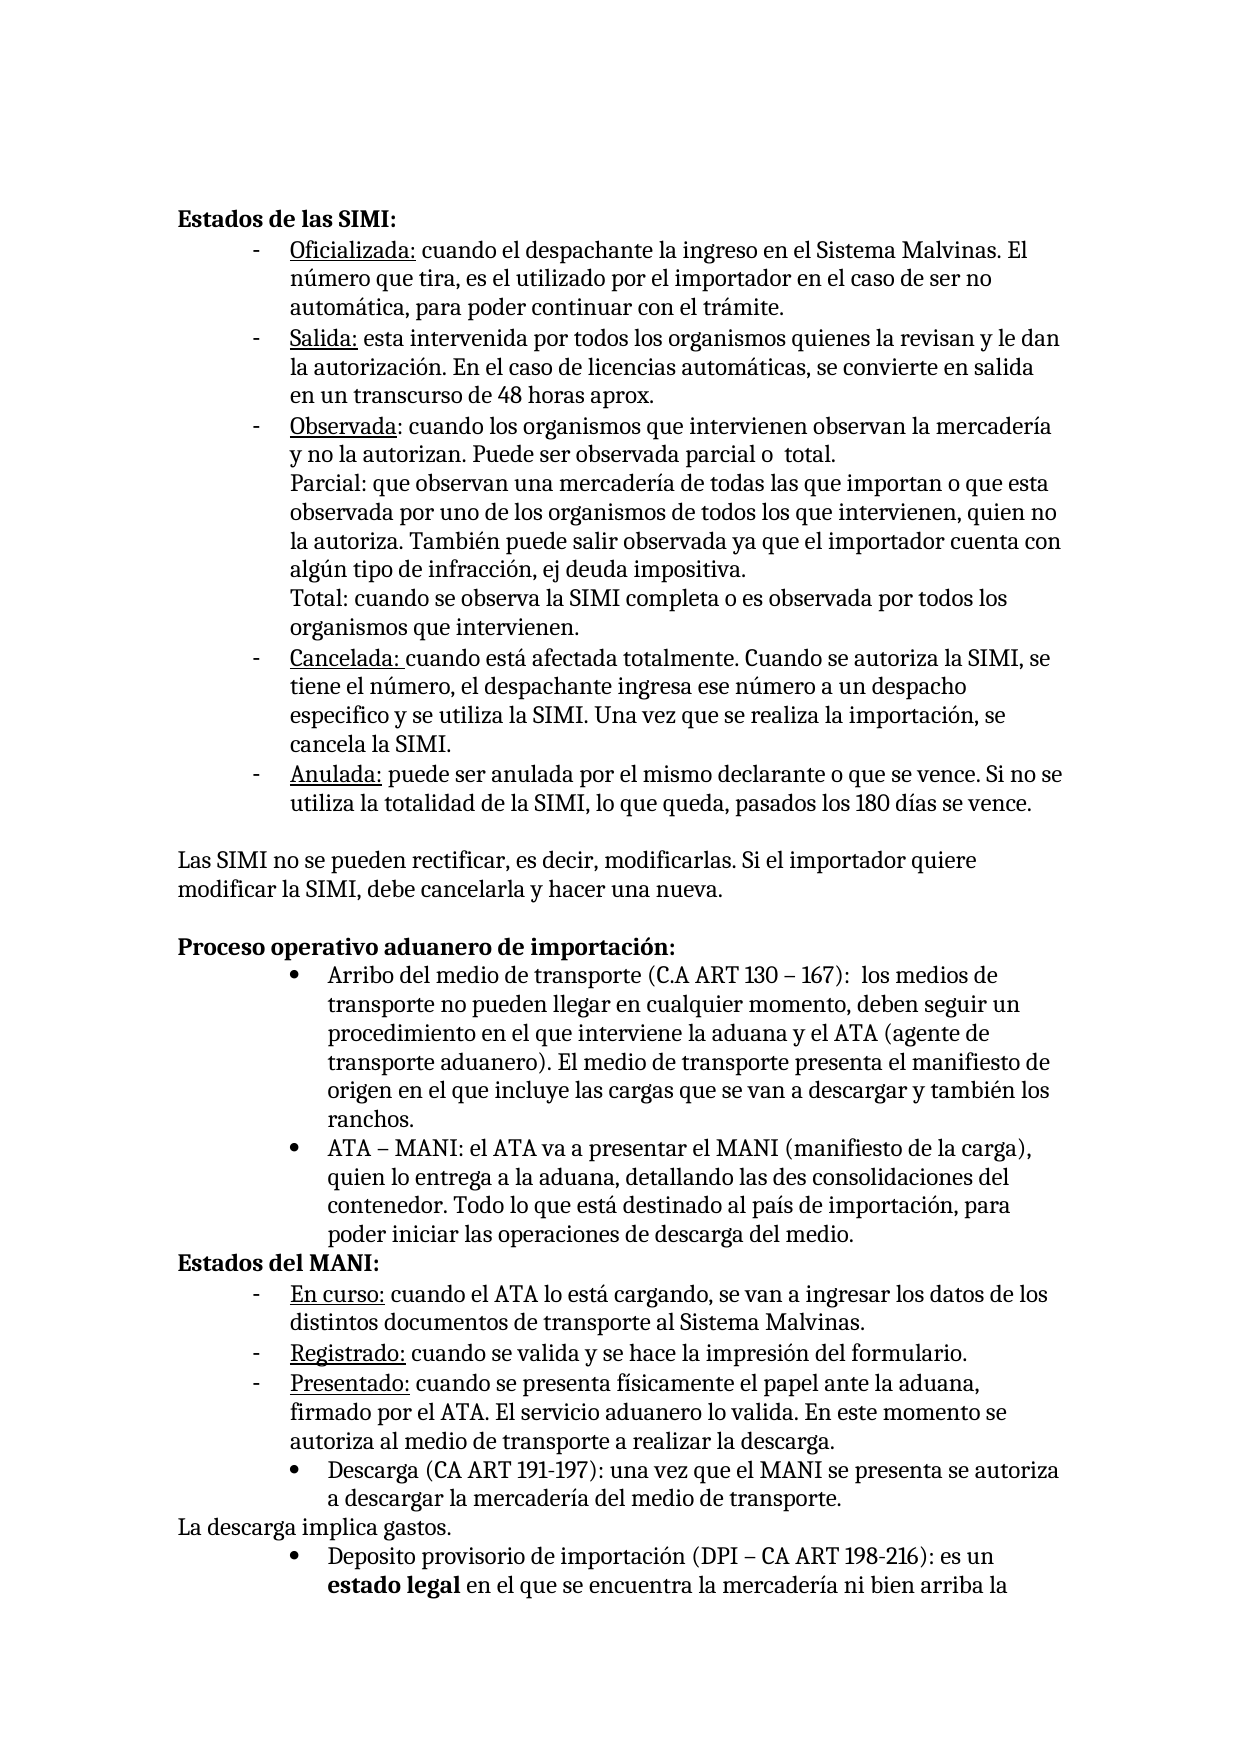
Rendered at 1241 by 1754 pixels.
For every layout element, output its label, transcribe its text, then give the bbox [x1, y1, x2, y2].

text Proceso operativo aduanero de importación: [177, 933, 1063, 961]
text Total: cuando se observa la SIMI completa o es observada por todos los organismos que intervienen. [290, 584, 1063, 642]
list ATA – MANI: el ATA va a presentar el MANI (manifiesto de la carga), quien lo entrega a la aduana, detallando las des consolidaciones del contenedor. Todo lo que está destinado al país de importación, para poder iniciar las operaciones de descarga del medio. [290, 1134, 1063, 1249]
list Presentado: cuando se presenta físicamente el papel ante la aduana, firmado por el ATA. El servicio aduanero lo valida. En este momento se autoriza al medio de transporte a realizar la descarga. [252, 1367, 1063, 1456]
text La descarga implica gastos. [177, 1513, 1063, 1542]
list Cancelada: cuando está afectada totalmente. Cuando se autoriza la SIMI, se tiene el número, el despachante ingresa ese número a un despacho especifico y se utiliza la SIMI. Una vez que se realiza la importación, se cancela la SIMI. [252, 642, 1063, 758]
list Arribo del medio de transporte (C.A ART 130 – 167): los medios de transporte no pueden llegar en cualquier momento, deben seguir un procedimiento en el que interviene la aduana y el ATA (agente de transporte aduanero). El medio de transporte presenta el manifiesto de origen en el que incluye las cargas que se van a descargar y también los ranchos. [290, 961, 1063, 1134]
text Parcial: que observan una mercadería de todas las que importan o que esta observada por uno de los organismos de todos los que intervienen, quien no la autoriza. También puede salir observada ya que el importador cuenta con algún tipo de infracción, ej deuda impositiva. [290, 469, 1063, 584]
list Anulada: puede ser anulada por el mismo declarante o que se vence. Si no se utiliza la totalidad de la SIMI, lo que queda, pasados los 180 días se vence. [252, 758, 1063, 818]
list Observada: cuando los organismos que intervienen observan la mercadería y no la autorizan. Puede ser observada parcial o total. [252, 410, 1063, 469]
text Estados de las SIMI: [177, 205, 1063, 234]
list En curso: cuando el ATA lo está cargando, se van a ingresar los datos de los distintos documentos de transporte al Sistema Malvinas. [252, 1278, 1063, 1337]
list Registrado: cuando se valida y se hace la impresión del formulario. [252, 1337, 1063, 1367]
text Las SIMI no se pueden rectificar, es decir, modificarlas. Si el importador quiere modificar la SIMI, debe cancelarla y hacer una nueva. [177, 846, 1063, 904]
text Estados del MANI: [177, 1249, 1063, 1278]
list Oficializada: cuando el despachante la ingreso en el Sistema Malvinas. El número que tira, es el utilizado por el importador en el caso de ser no automática, para poder continuar con el trámite. [252, 234, 1063, 322]
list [290, 1542, 1063, 1599]
list Salida: esta intervenida por todos los organismos quienes la revisan y le dan la autorización. En el caso de licencias automáticas, se convierte en salida en un transcurso de 48 horas aprox. [252, 322, 1063, 410]
list Descarga (CA ART 191-197): una vez que el MANI se presenta se autoriza a descargar la mercadería del medio de transporte. [290, 1456, 1063, 1513]
